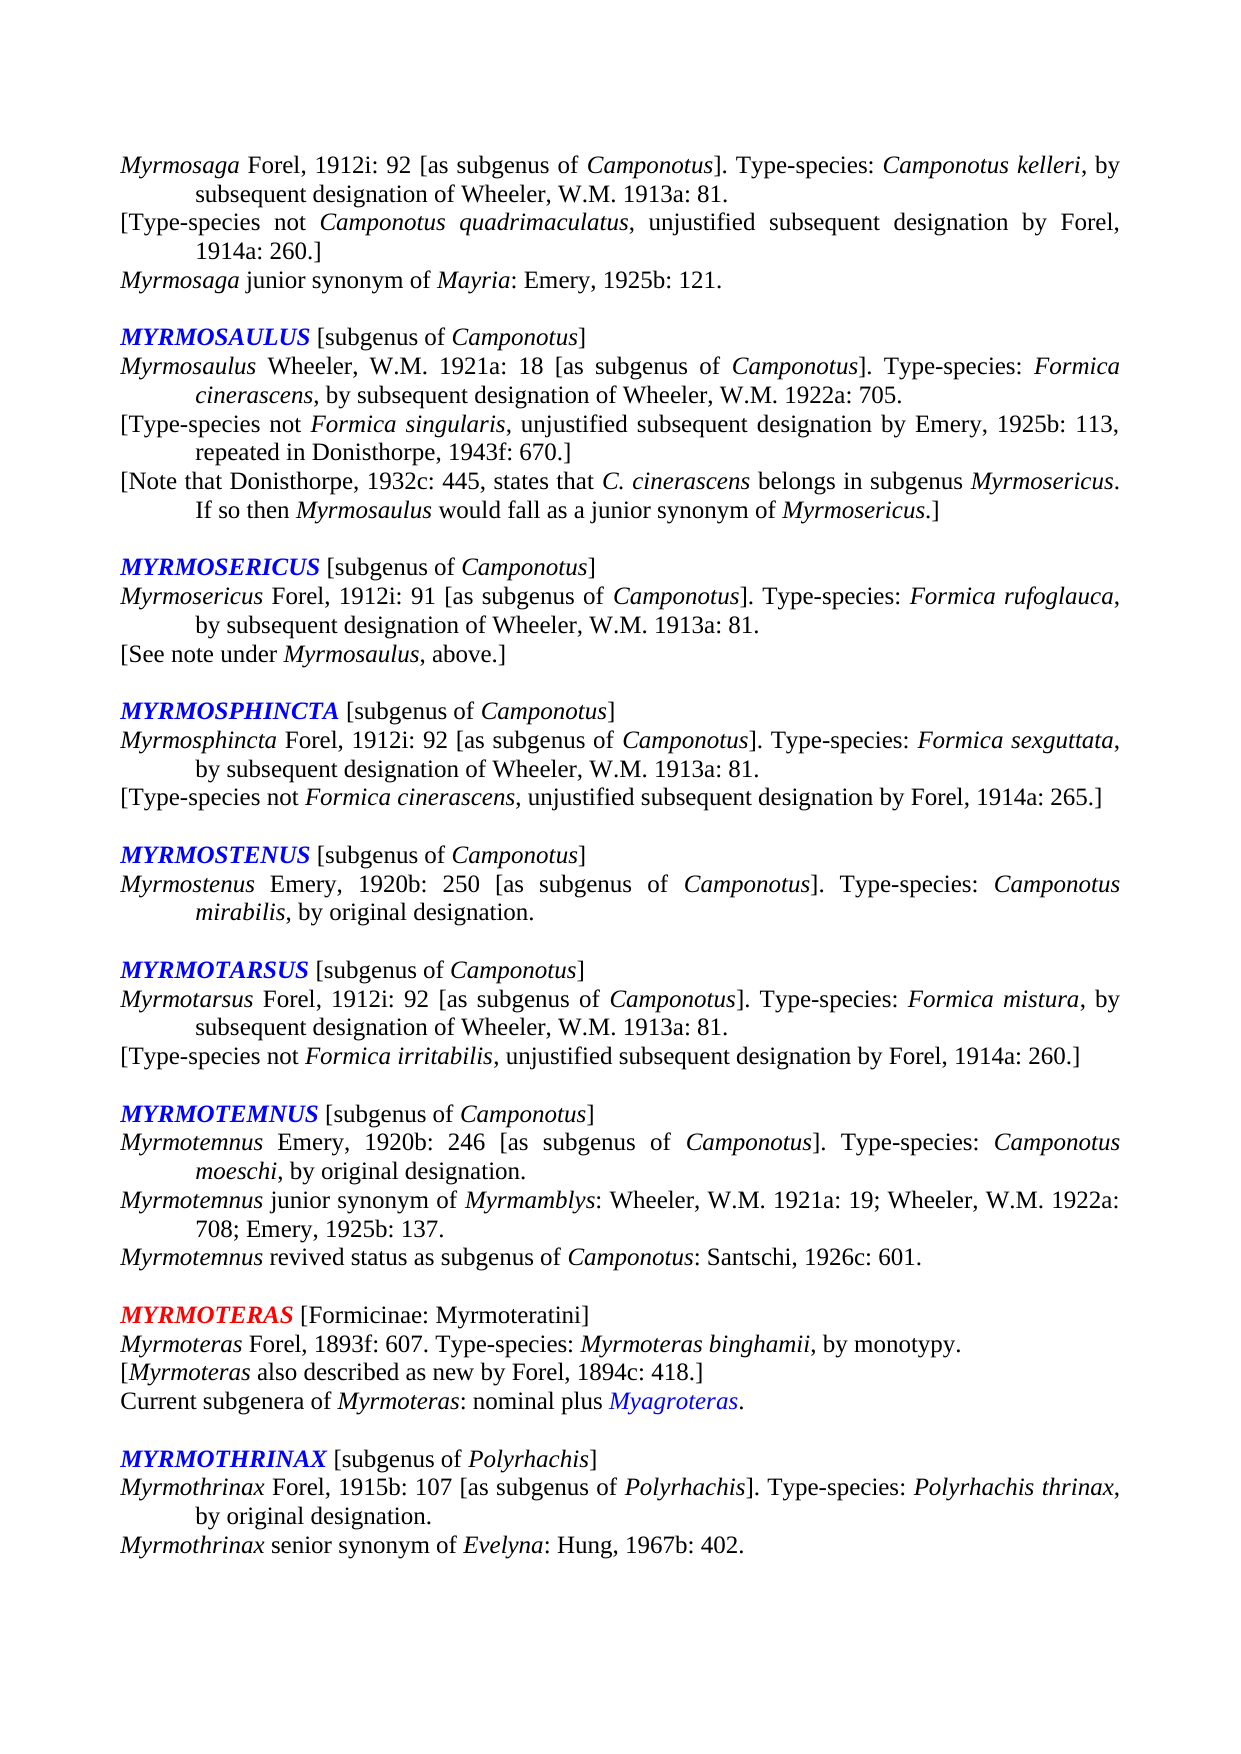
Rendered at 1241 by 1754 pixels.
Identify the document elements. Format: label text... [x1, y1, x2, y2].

text Myrmosaga Forel, 1912i: 92 [as subgenus of Camponotus]. Type-species: Camponotus kelleri, by subsequent designation of Wheeler, W.M. 1913a: 81. [120, 150, 1120, 207]
text [Myrmoteras also described as new by Forel, 1894c: 418.] [120, 1357, 1120, 1386]
text [Type-species not Formica cinerascens, unjustified subsequent designation by Forel, 1914a: 265.] [120, 782, 1120, 811]
text MYRMOSERICUS [subgenus of Camponotus] [120, 552, 1120, 581]
text Myrmostenus Emery, 1920b: 250 [as subgenus of Camponotus]. Type-species: Camponotus mirabilis, by original designation. [120, 869, 1120, 926]
text Myrmoteras Forel, 1893f: 607. Type-species: Myrmoteras binghamii, by monotypy. [120, 1329, 1120, 1357]
text Myrmothrinax senior synonym of Evelyna: Hung, 1967b: 402. [120, 1530, 1120, 1559]
text Myrmotemnus revived status as subgenus of Camponotus: Santschi, 1926c: 601. [120, 1242, 1120, 1271]
text Myrmosaga junior synonym of Mayria: Emery, 1925b: 121. [120, 265, 1120, 294]
text MYRMOTHRINAX [subgenus of Polyrhachis] [120, 1444, 1120, 1472]
text Myrmotarsus Forel, 1912i: 92 [as subgenus of Camponotus]. Type-species: Formica mistura, by subsequent designation of Wheeler, W.M. 1913a: 81. [120, 984, 1120, 1041]
text Myrmotemnus junior synonym of Myrmamblys: Wheeler, W.M. 1921a: 19; Wheeler, W.M. 1922a: 708; Emery, 1925b: 137. [120, 1185, 1120, 1242]
text Myrmosericus Forel, 1912i: 91 [as subgenus of Camponotus]. Type-species: Formica rufoglauca, by subsequent designation of Wheeler, W.M. 1913a: 81. [120, 581, 1120, 639]
text [Type-species not Formica singularis, unjustified subsequent designation by Emery, 1925b: 113, repeated in Donisthorpe, 1943f: 670.] [120, 409, 1120, 466]
text Myrmosaulus Wheeler, W.M. 1921a: 18 [as subgenus of Camponotus]. Type-species: Formica cinerascens, by subsequent designation of Wheeler, W.M. 1922a: 705. [120, 351, 1120, 409]
text Myrmothrinax Forel, 1915b: 107 [as subgenus of Polyrhachis]. Type-species: Polyrhachis thrinax, by original designation. [120, 1472, 1120, 1530]
text [Note that Donisthorpe, 1932c: 445, states that C. cinerascens belongs in subgenus Myrmosericus. If so then Myrmosaulus would fall as a junior synonym of Myrmosericus.] [120, 466, 1120, 524]
text MYRMOTERAS [Formicinae: Myrmoteratini] [120, 1300, 1120, 1329]
text MYRMOTEMNUS [subgenus of Camponotus] [120, 1099, 1120, 1127]
text [See note under Myrmosaulus, above.] [120, 639, 1120, 667]
text Myrmotemnus Emery, 1920b: 246 [as subgenus of Camponotus]. Type-species: Camponotus moeschi, by original designation. [120, 1127, 1120, 1185]
text MYRMOSAULUS [subgenus of Camponotus] [120, 322, 1120, 351]
text MYRMOSPHINCTA [subgenus of Camponotus] [120, 696, 1120, 725]
text Current subgenera of Myrmoteras: nominal plus Myagroteras. [120, 1386, 1120, 1415]
text Myrmosphincta Forel, 1912i: 92 [as subgenus of Camponotus]. Type-species: Formica sexguttata, by subsequent designation of Wheeler, W.M. 1913a: 81. [120, 725, 1120, 782]
text MYRMOSTENUS [subgenus of Camponotus] [120, 840, 1120, 869]
text MYRMOTARSUS [subgenus of Camponotus] [120, 955, 1120, 984]
text [Type-species not Formica irritabilis, unjustified subsequent designation by Forel, 1914a: 260.] [120, 1041, 1120, 1070]
text [Type-species not Camponotus quadrimaculatus, unjustified subsequent designation by Forel, 1914a: 260.] [120, 207, 1120, 265]
